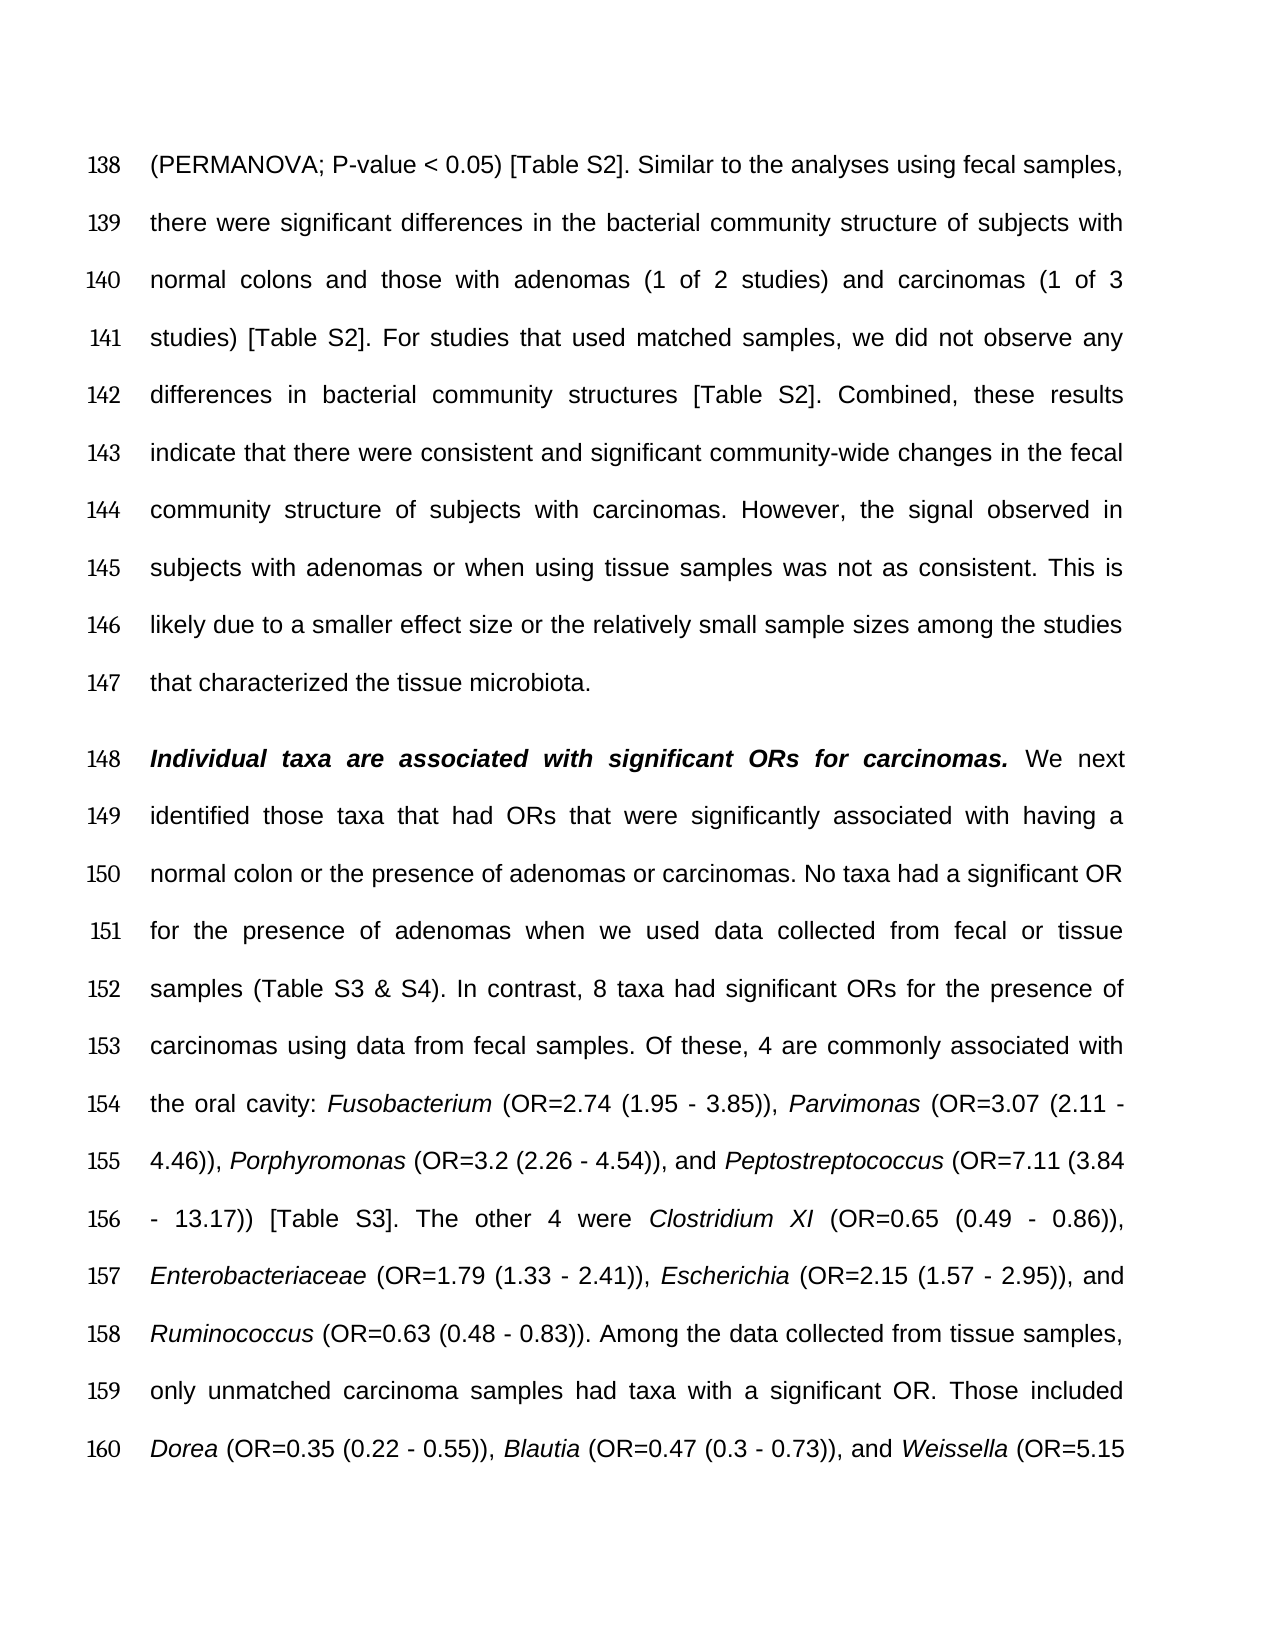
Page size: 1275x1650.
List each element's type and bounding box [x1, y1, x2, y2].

text [150, 744, 1125, 1462]
text [150, 150, 1125, 696]
